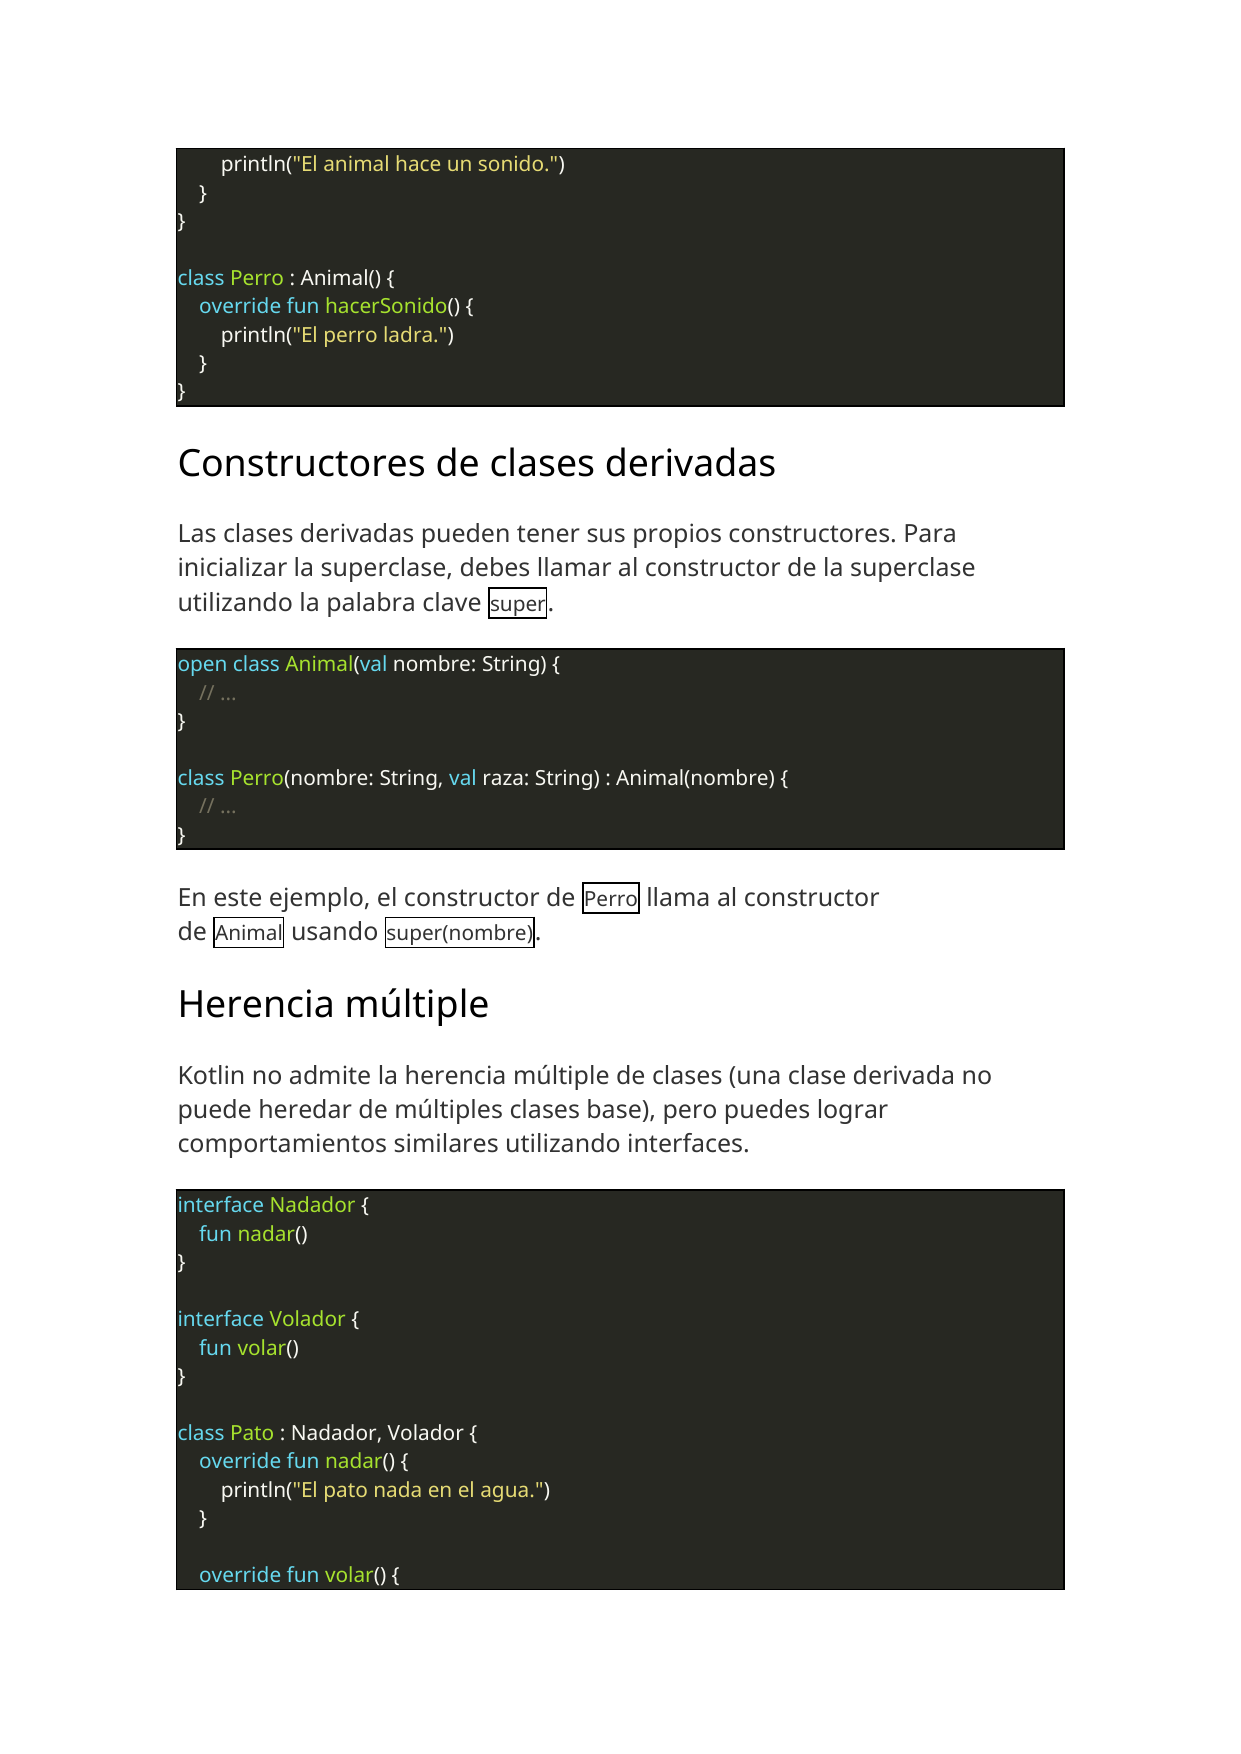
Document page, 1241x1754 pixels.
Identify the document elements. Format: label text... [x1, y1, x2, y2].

text // ... [177, 678, 1063, 706]
text } [177, 818, 1063, 848]
text class Pato : Nadador, Volador { [177, 1418, 1063, 1446]
text // ... [177, 792, 1063, 818]
text println("El perro ladra.") [177, 320, 1063, 348]
text fun nadar() [177, 1219, 1063, 1247]
text Herencia múltiple [177, 977, 1063, 1028]
text } [177, 1503, 1063, 1532]
text println("El animal hace un sonido.") [177, 149, 1063, 178]
text } [177, 706, 1063, 735]
text Kotlin no admite la herencia múltiple de clases (una clase derivada no puede heredar de múltiples clases base), pero puedes lograr comportamientos similares utilizando interfaces. [177, 1057, 1063, 1160]
text En este ejemplo, el constructor de Perro llama al constructor de Animal usando super(nombre). [177, 879, 1063, 948]
text Constructores de clases derivadas [177, 436, 1063, 487]
text println("El pato nada en el agua.") [177, 1475, 1063, 1503]
text fun volar() [177, 1333, 1063, 1361]
text } [177, 1247, 1063, 1276]
text } [177, 1361, 1063, 1389]
text interface Volador { [177, 1304, 1063, 1333]
text class Perro : Animal() { [177, 263, 1063, 291]
text Las clases derivadas pueden tener sus propios constructores. Para inicializar la superclase, debes llamar al constructor de la superclase utilizando la palabra clave super. [177, 516, 1063, 619]
text open class Animal(val nombre: String) { [177, 650, 1063, 678]
text } [177, 348, 1063, 375]
text override fun hacerSonido() { [177, 291, 1063, 320]
text } [177, 178, 1063, 206]
text } [177, 375, 1063, 405]
text override fun volar() { [177, 1558, 1063, 1589]
text override fun nadar() { [177, 1446, 1063, 1475]
text } [177, 206, 1063, 234]
text interface Nadador { [177, 1191, 1063, 1219]
text class Perro(nombre: String, val raza: String) : Animal(nombre) { [177, 763, 1063, 792]
